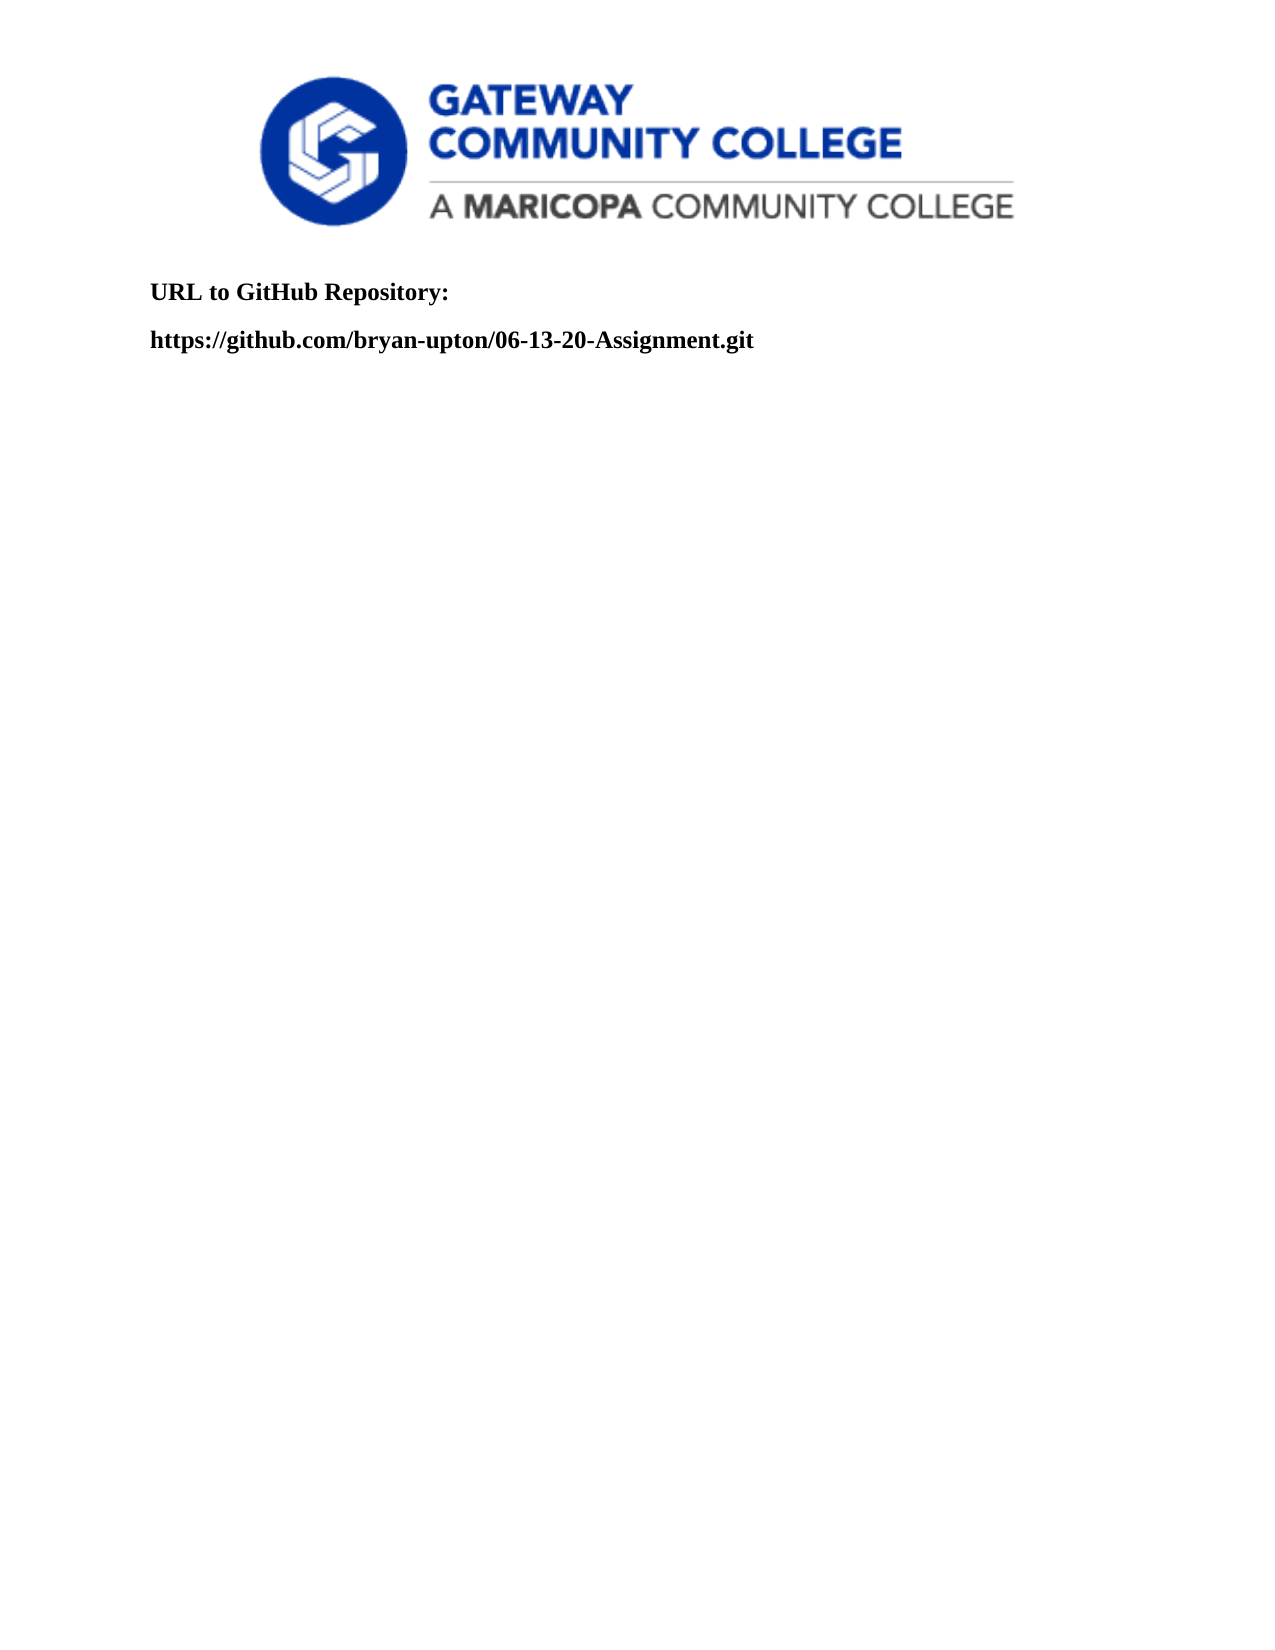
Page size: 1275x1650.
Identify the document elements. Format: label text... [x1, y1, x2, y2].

text https://github.com/bryan-upton/06-13-20-Assignment.git [150, 325, 1125, 354]
picture [256, 75, 1019, 230]
text URL to GitHub Repository: [150, 277, 1125, 306]
